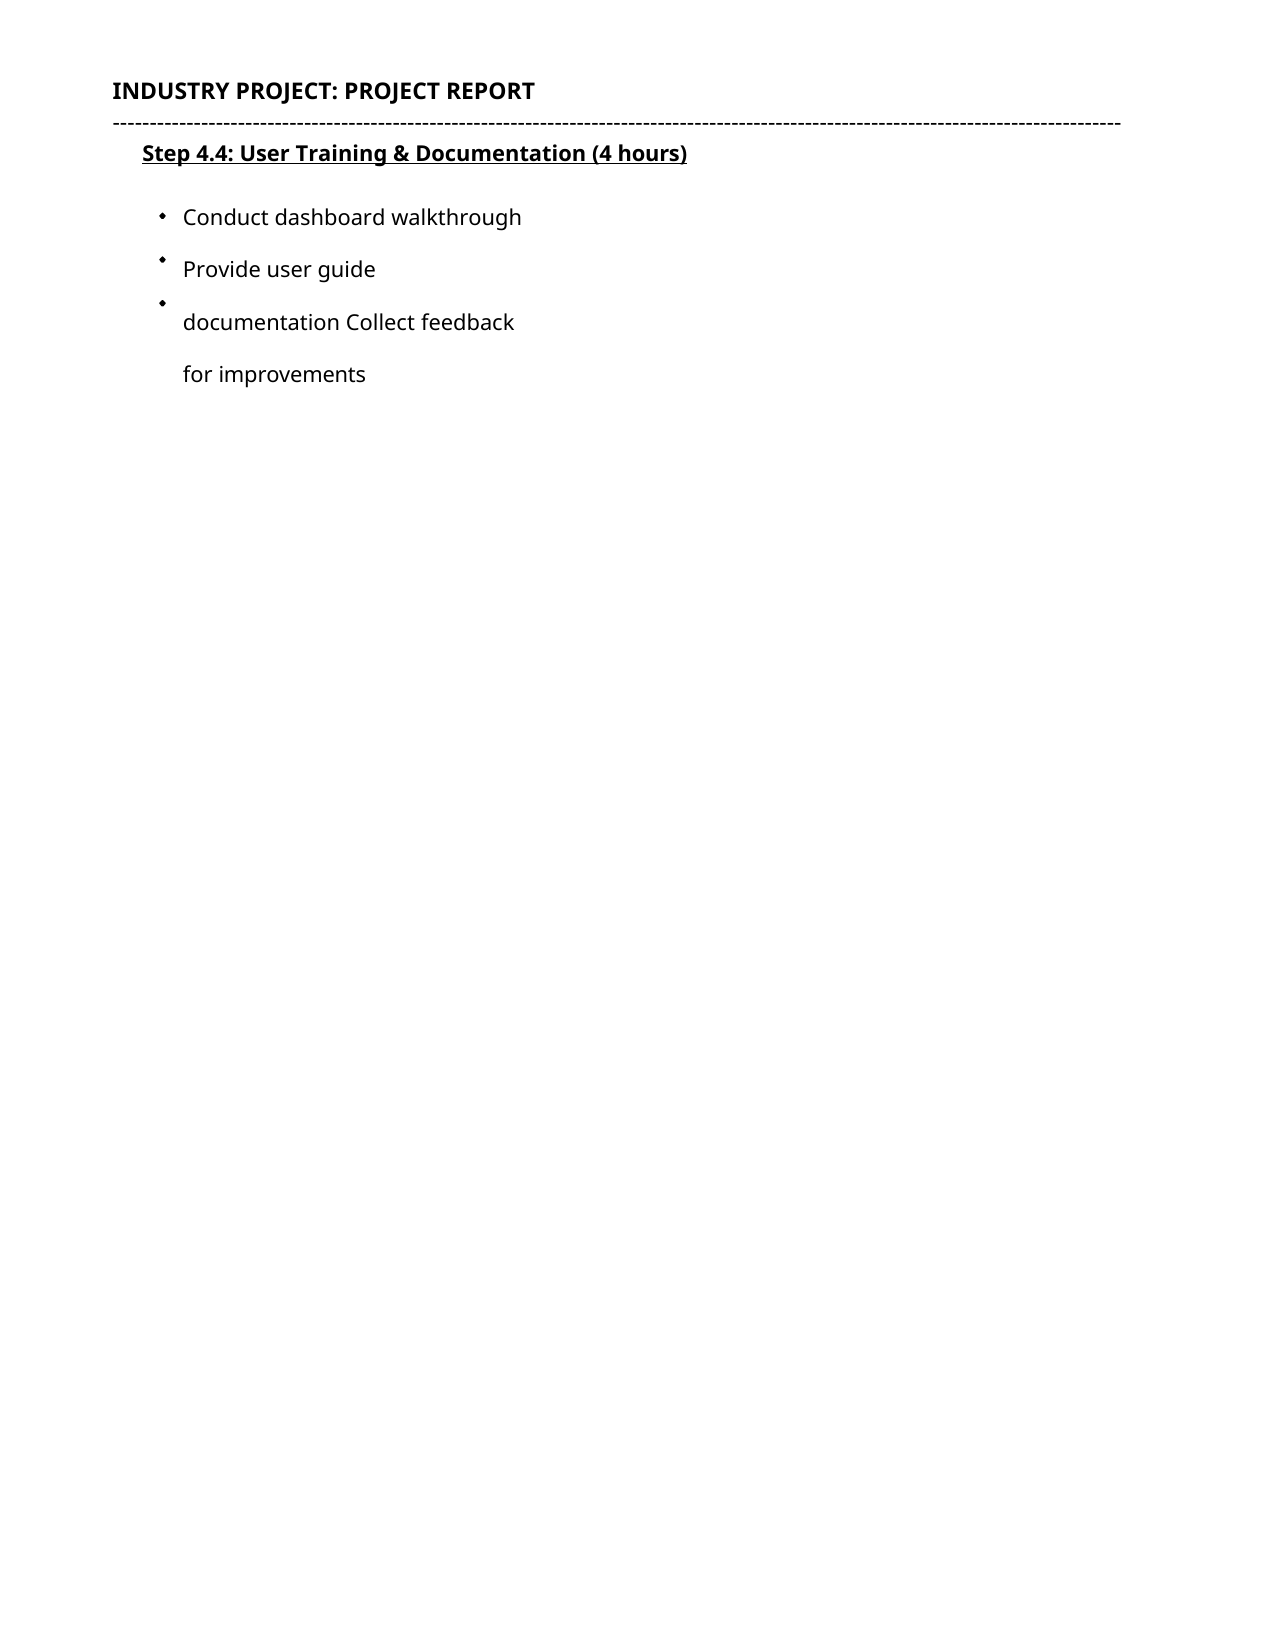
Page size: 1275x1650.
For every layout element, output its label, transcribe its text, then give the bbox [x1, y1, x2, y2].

subtitle Step 4.4: User Training & Documentation (4 hours) [142, 137, 1162, 167]
text Conduct dashboard walkthrough Provide user guide documentation Collect feedback for improvements [183, 202, 536, 389]
